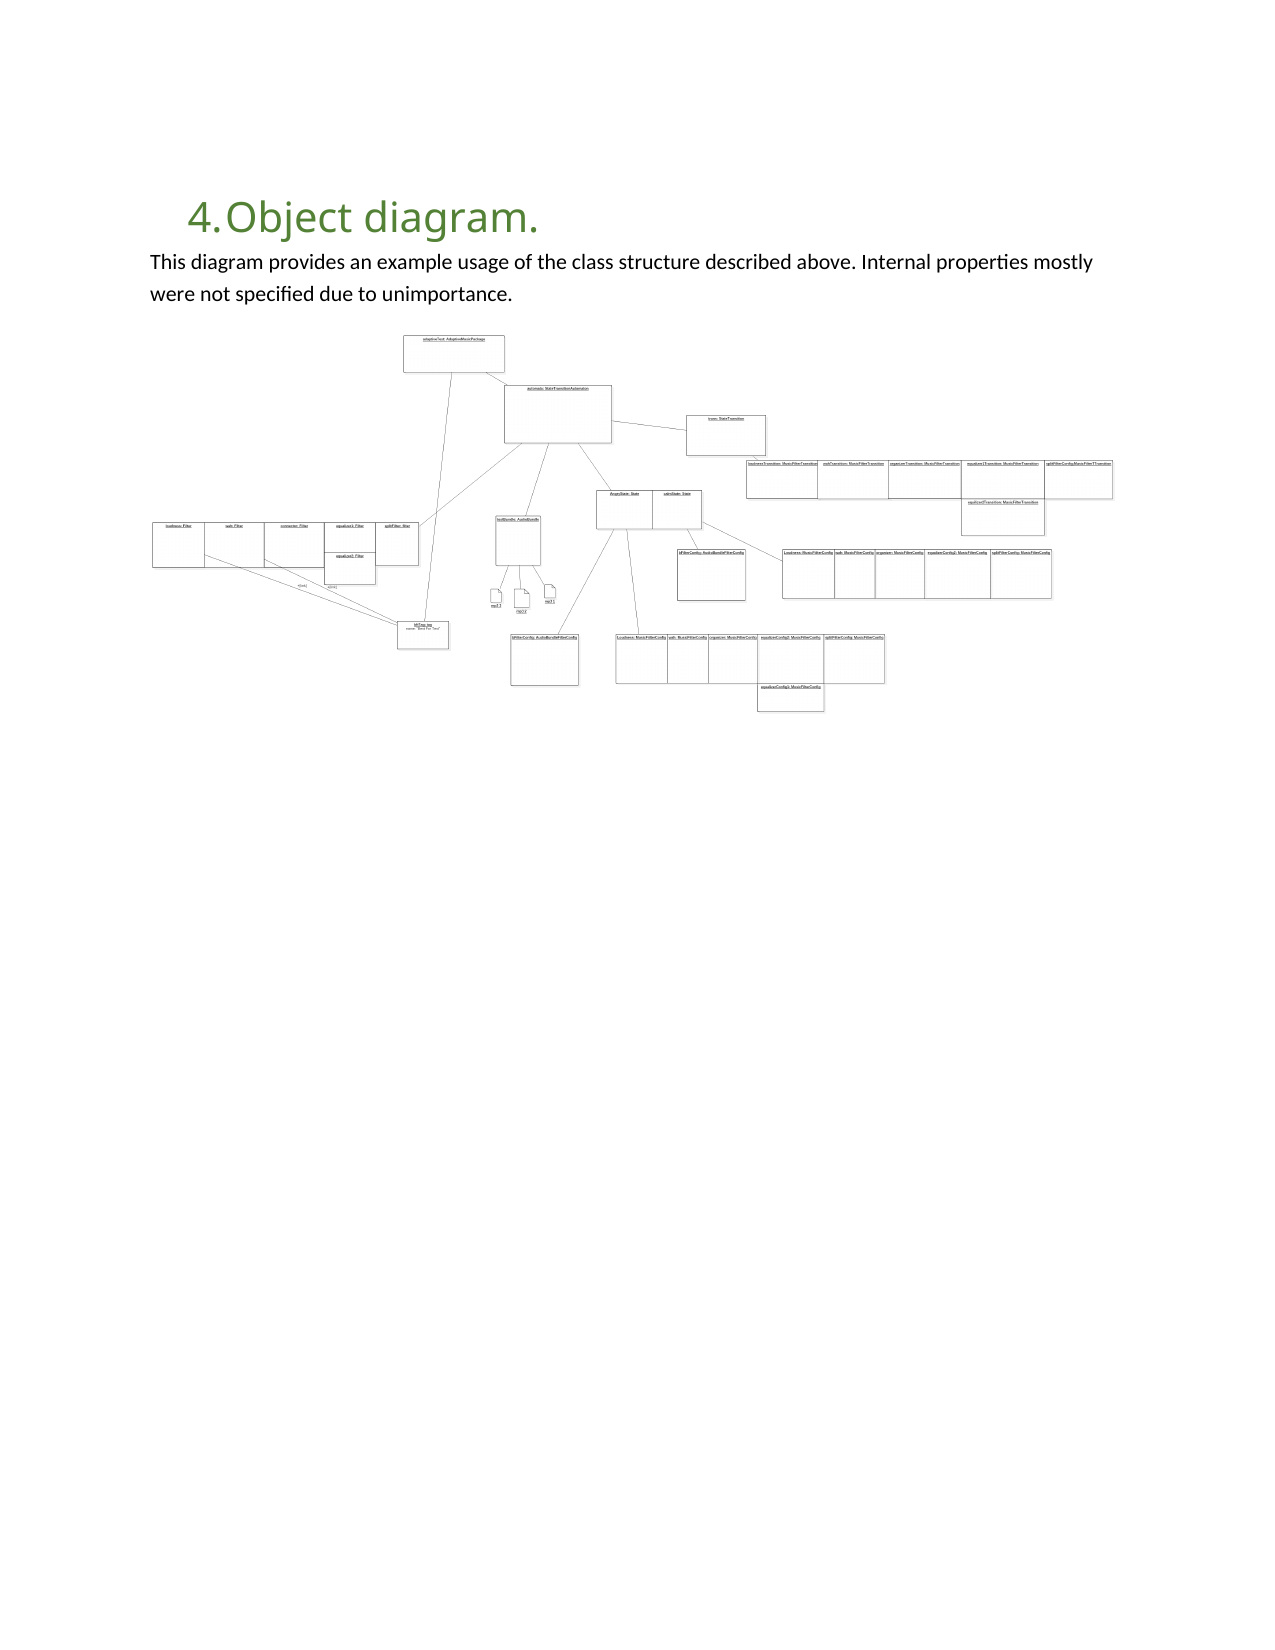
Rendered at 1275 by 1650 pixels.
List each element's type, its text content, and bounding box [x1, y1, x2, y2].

picture [150, 333, 1123, 722]
subtitle Object diagram. [187, 187, 1125, 244]
text This diagram provides an example usage of the class structure described above. Internal properties mostly were not specified due to unimportance. [150, 248, 1125, 307]
